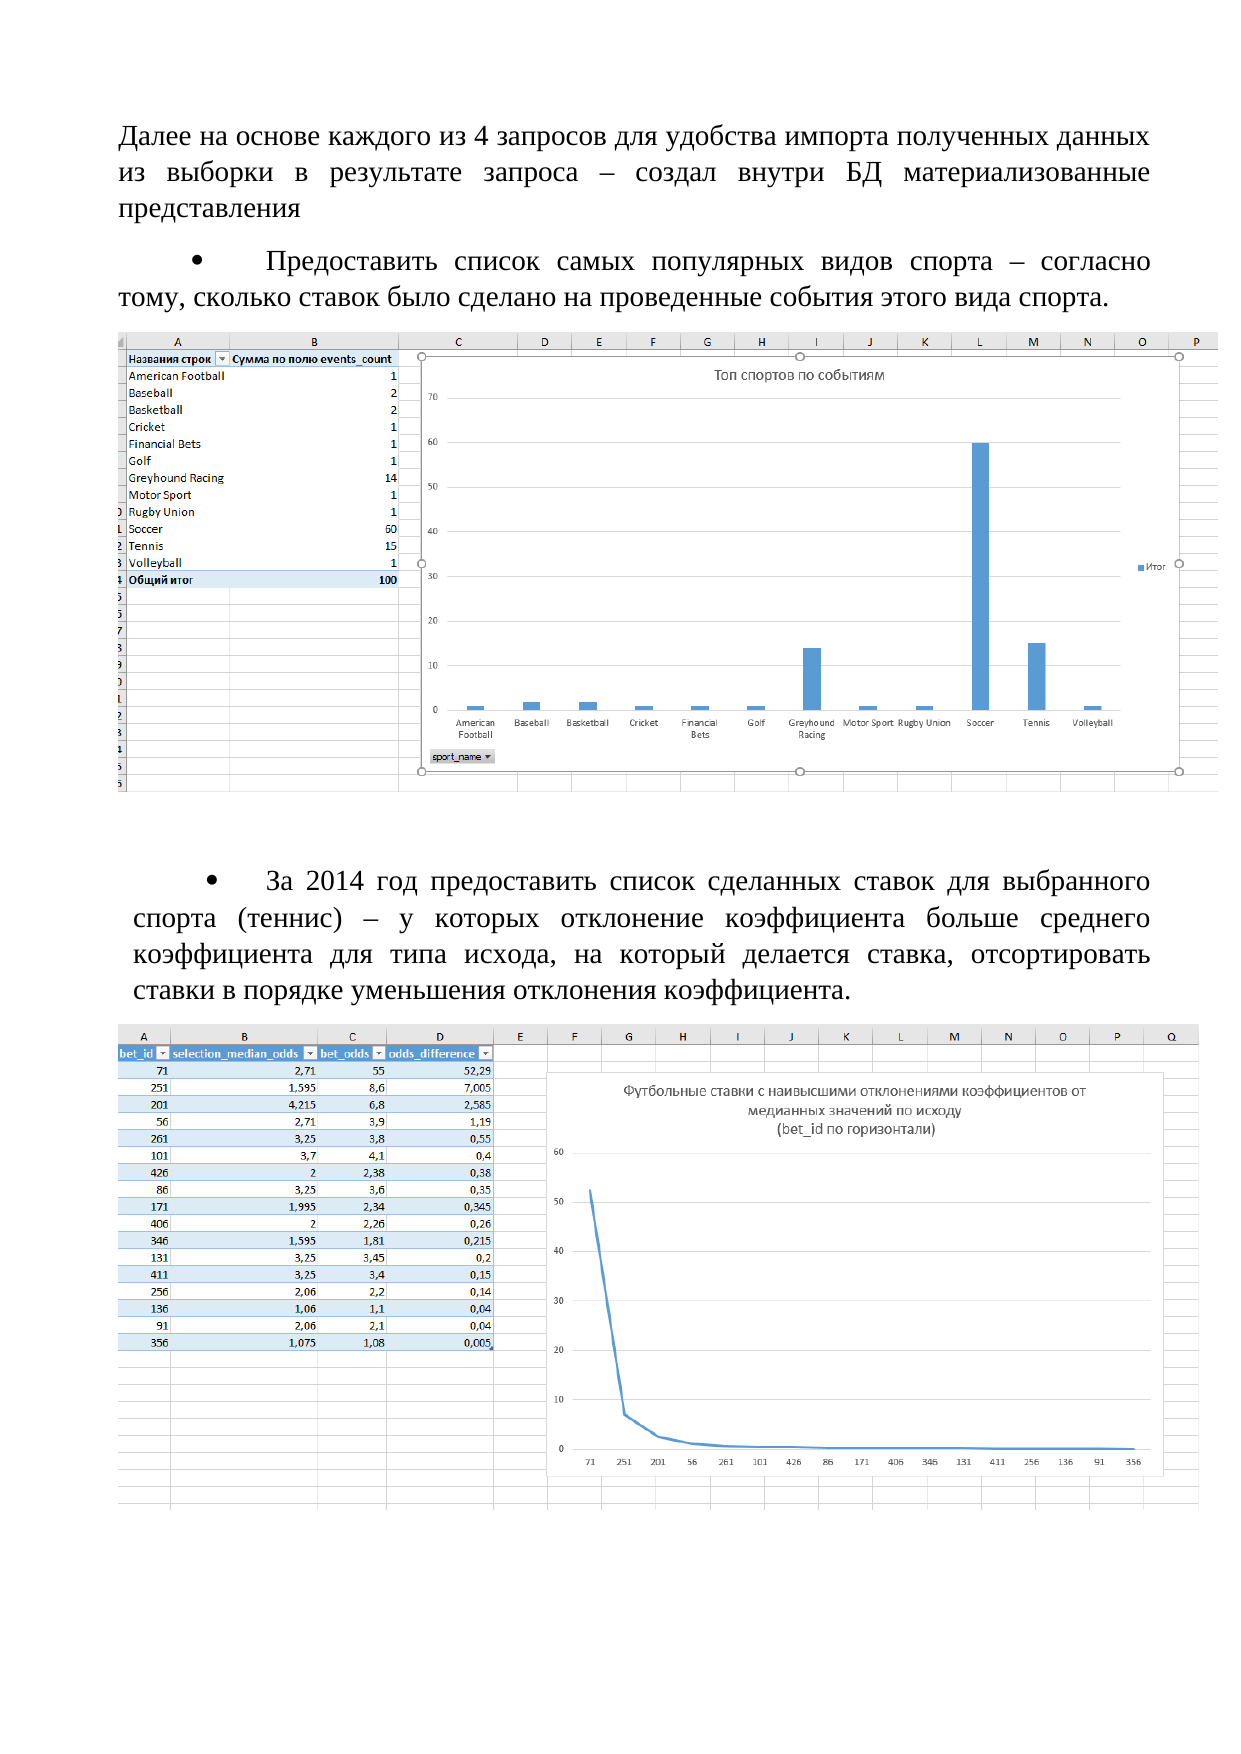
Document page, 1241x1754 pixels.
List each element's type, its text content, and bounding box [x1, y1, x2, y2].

picture [118, 1024, 1199, 1510]
list За 2014 год предоставить список сделанных ставок для выбранного спорта (теннис) – у которых отклонение коэффициента больше среднего коэффициента для типа исхода, на который делается ставка, отсортировать ставки в порядке уменьшения отклонения коэффициента. [133, 863, 1152, 1006]
list Предоставить список самых популярных видов спорта – согласно тому, сколько ставок было сделано на проведенные события этого вида спорта. [118, 243, 1152, 313]
text Далее на основе каждого из 4 запросов для удобства импорта полученных данных из выборки в результате запроса – создал внутри БД материализованные представления [118, 118, 1152, 224]
picture [118, 332, 1219, 792]
